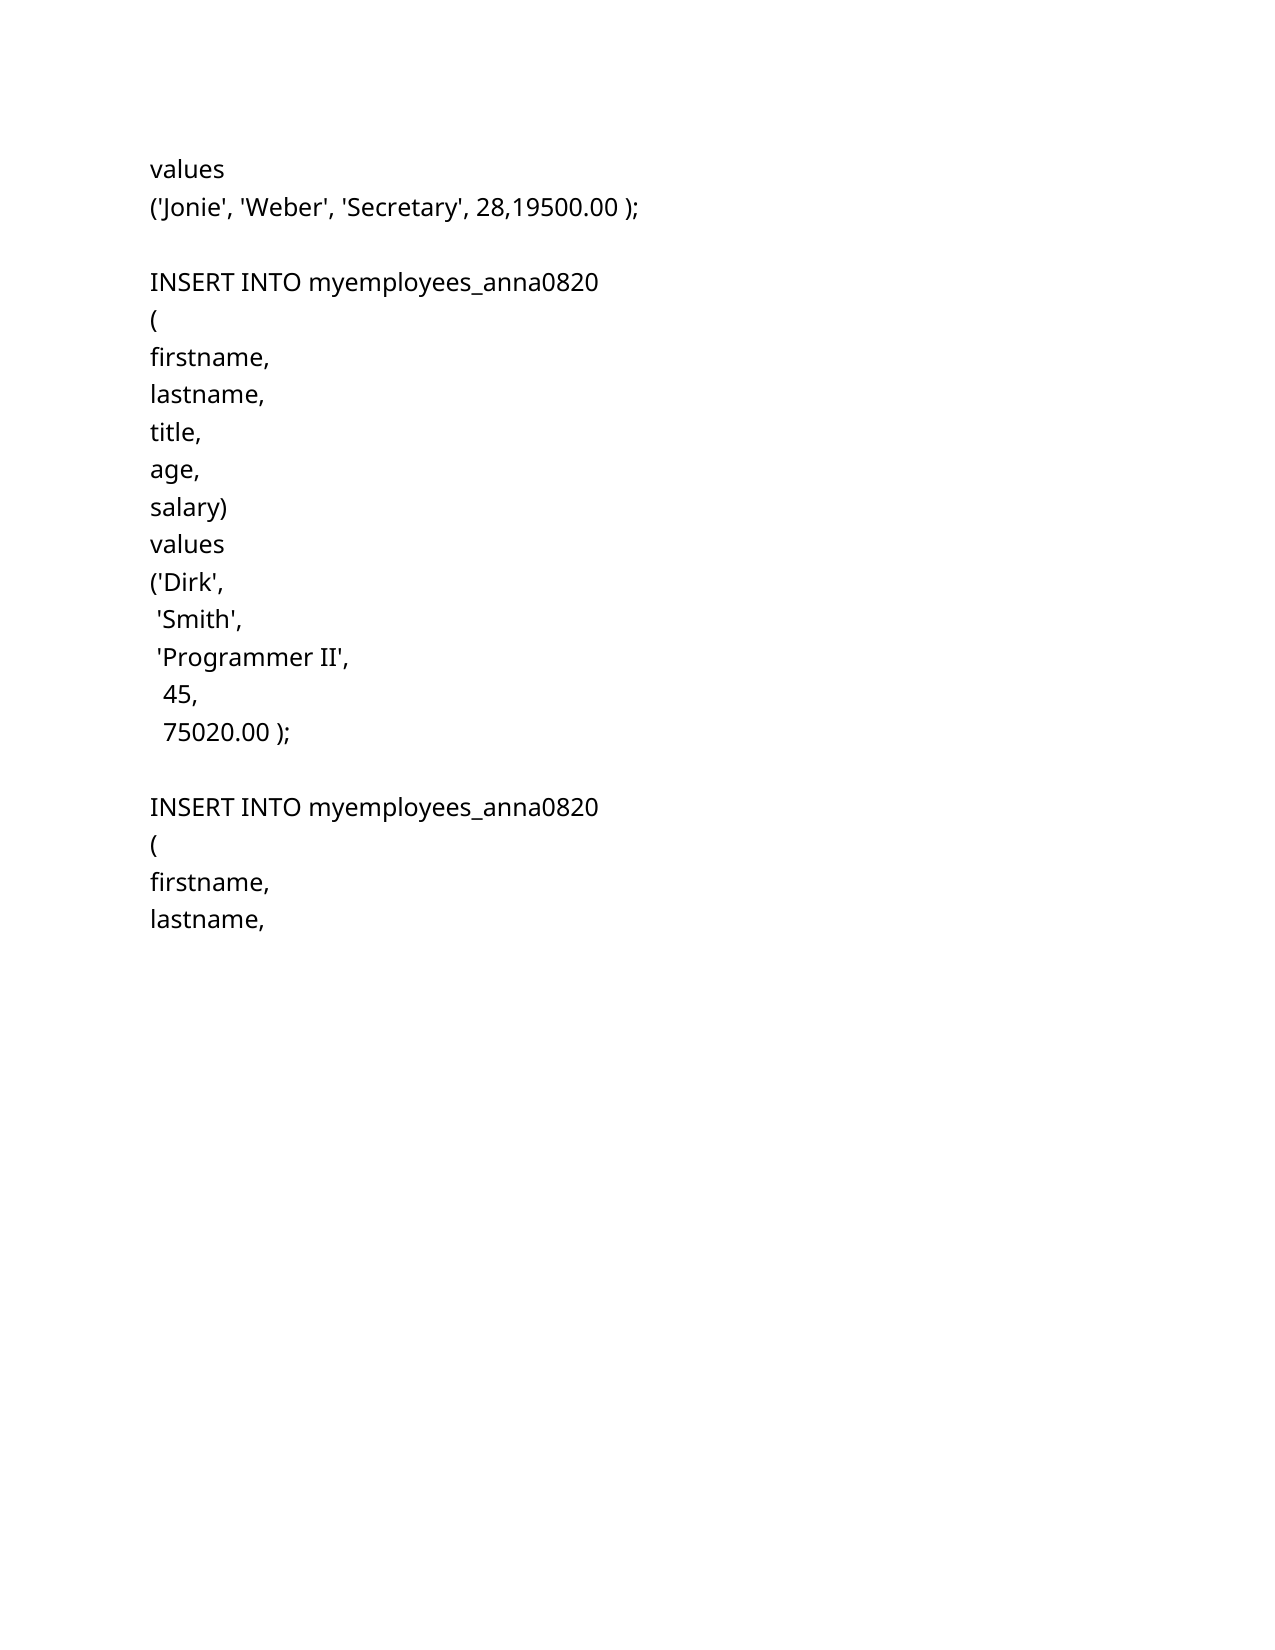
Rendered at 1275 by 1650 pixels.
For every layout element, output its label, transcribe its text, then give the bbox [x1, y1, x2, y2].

text ('Dirk', [150, 562, 1125, 600]
text 'Programmer II', [150, 637, 1125, 675]
text age, [150, 450, 1125, 487]
text INSERT INTO myemployees_anna0820 [150, 262, 1125, 300]
text INSERT INTO myemployees_anna0820 [150, 787, 1125, 825]
text 75020.00 ); [150, 712, 1125, 750]
text salary) [150, 487, 1125, 525]
text 45, [150, 675, 1125, 712]
text lastname, [150, 900, 1125, 937]
text title, [150, 412, 1125, 450]
text firstname, [150, 337, 1125, 375]
text ( [150, 300, 1125, 337]
text firstname, [150, 862, 1125, 900]
text 'Smith', [150, 600, 1125, 637]
text ('Jonie', 'Weber', 'Secretary', 28,19500.00 ); [150, 187, 1125, 225]
text values [150, 150, 1125, 187]
text lastname, [150, 375, 1125, 412]
text values [150, 525, 1125, 562]
text ( [150, 825, 1125, 862]
